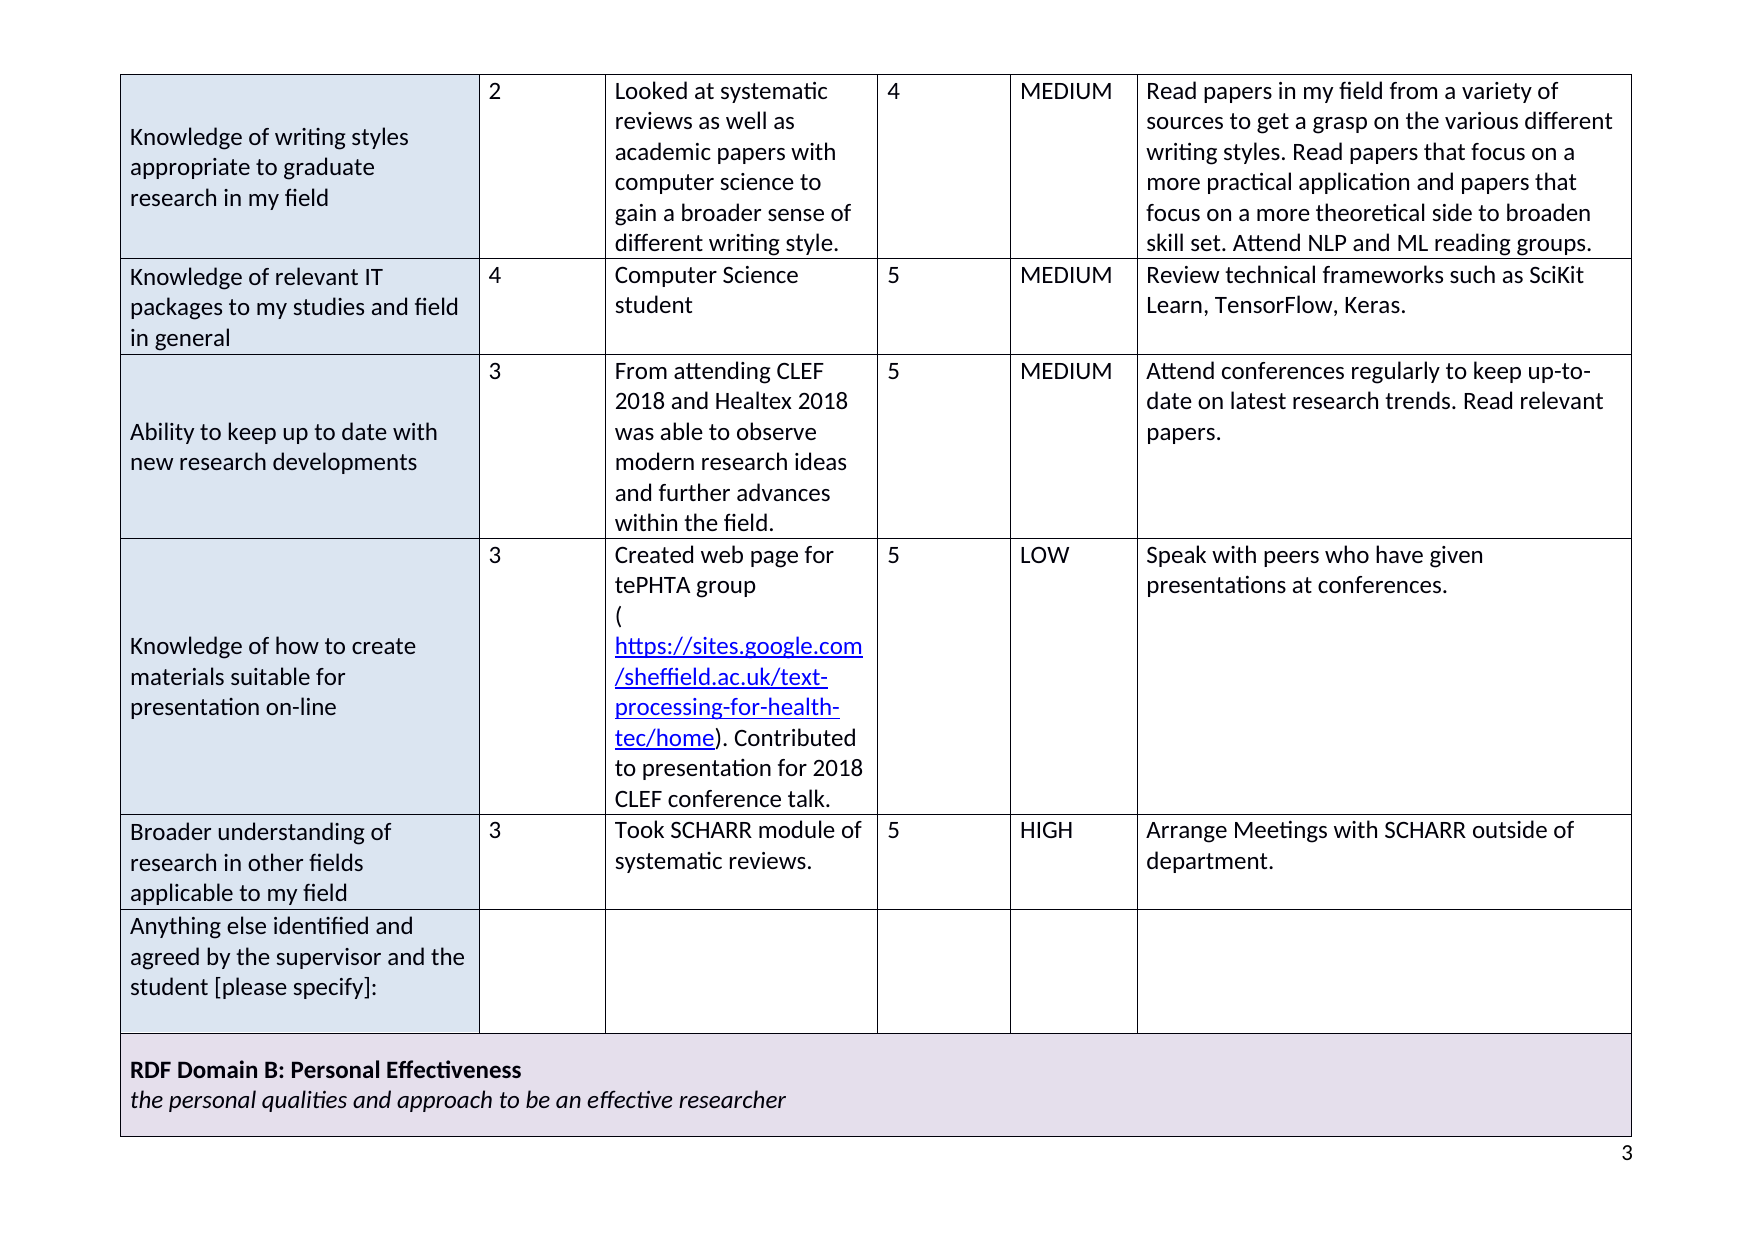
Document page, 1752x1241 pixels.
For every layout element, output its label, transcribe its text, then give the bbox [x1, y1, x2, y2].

table_cell Attend conferences regularly to keep up-to-date on latest research trends. Read relevant papers. [1138, 355, 1631, 538]
table_cell Arrange Meetings with SCHARR outside of department. [1138, 815, 1631, 909]
table_cell Knowledge of relevant IT packages to my studies and field in general [121, 259, 479, 354]
table_cell Knowledge of writing styles appropriate to graduate research in my field [121, 75, 479, 258]
table_cell [878, 910, 1010, 1032]
table_cell Read papers in my field from a variety of sources to get a grasp on the various different writing styles. Read papers that focus on a more practical application and papers that focus on a more theoretical side to broaden skill set. Attend NLP and ML reading groups. [1138, 75, 1631, 258]
table_cell Review technical frameworks such as SciKit Learn, TensorFlow, Keras. [1138, 259, 1631, 354]
table_cell 3 [480, 815, 605, 909]
table_cell 3 [480, 355, 605, 538]
table_cell Anything else identified and agreed by the supervisor and the student [please specify]: [121, 910, 479, 1032]
table_cell 4 [480, 259, 605, 354]
table_cell 5 [878, 355, 1010, 538]
table_cell 5 [878, 259, 1010, 354]
table_cell 4 [878, 75, 1010, 258]
table_cell HIGH [1011, 815, 1137, 909]
table_cell From attending CLEF 2018 and Healtex 2018 was able to observe modern research ideas and further advances within the field. [606, 355, 877, 538]
table_cell 3 [480, 539, 605, 814]
table_cell Knowledge of how to create materials suitable for presentation on-line [121, 539, 479, 814]
table_cell 5 [878, 539, 1010, 814]
table_cell RDF Domain B: Personal Effectiveness the personal qualities and approach to be an effective researcher [121, 1034, 1631, 1136]
table_cell [606, 910, 877, 1032]
table_cell Took SCHARR module of systematic reviews. [606, 815, 877, 909]
table_cell [1011, 910, 1137, 1032]
table_cell Looked at systematic reviews as well as academic papers with computer science to gain a broader sense of different writing style. [606, 75, 877, 258]
table_cell [480, 910, 605, 1032]
table_cell [1138, 910, 1631, 1032]
table_cell Created web page for tePHTA group (https://sites.google.com/sheffield.ac.uk/text-processing-for-health-tec/home). Contributed to presentation for 2018 CLEF conference talk. [606, 539, 877, 814]
table_cell Computer Science student [606, 259, 877, 354]
table_cell 2 [480, 75, 605, 258]
table_cell 5 [878, 815, 1010, 909]
table_cell Speak with peers who have given presentations at conferences. [1138, 539, 1631, 814]
table_cell Broader understanding of research in other fields applicable to my field [121, 815, 479, 909]
table_cell Ability to keep up to date with new research developments [121, 355, 479, 538]
table_cell LOW [1011, 539, 1137, 814]
table_cell MEDIUM [1011, 75, 1137, 258]
table_cell MEDIUM [1011, 259, 1137, 354]
table_cell MEDIUM [1011, 355, 1137, 538]
